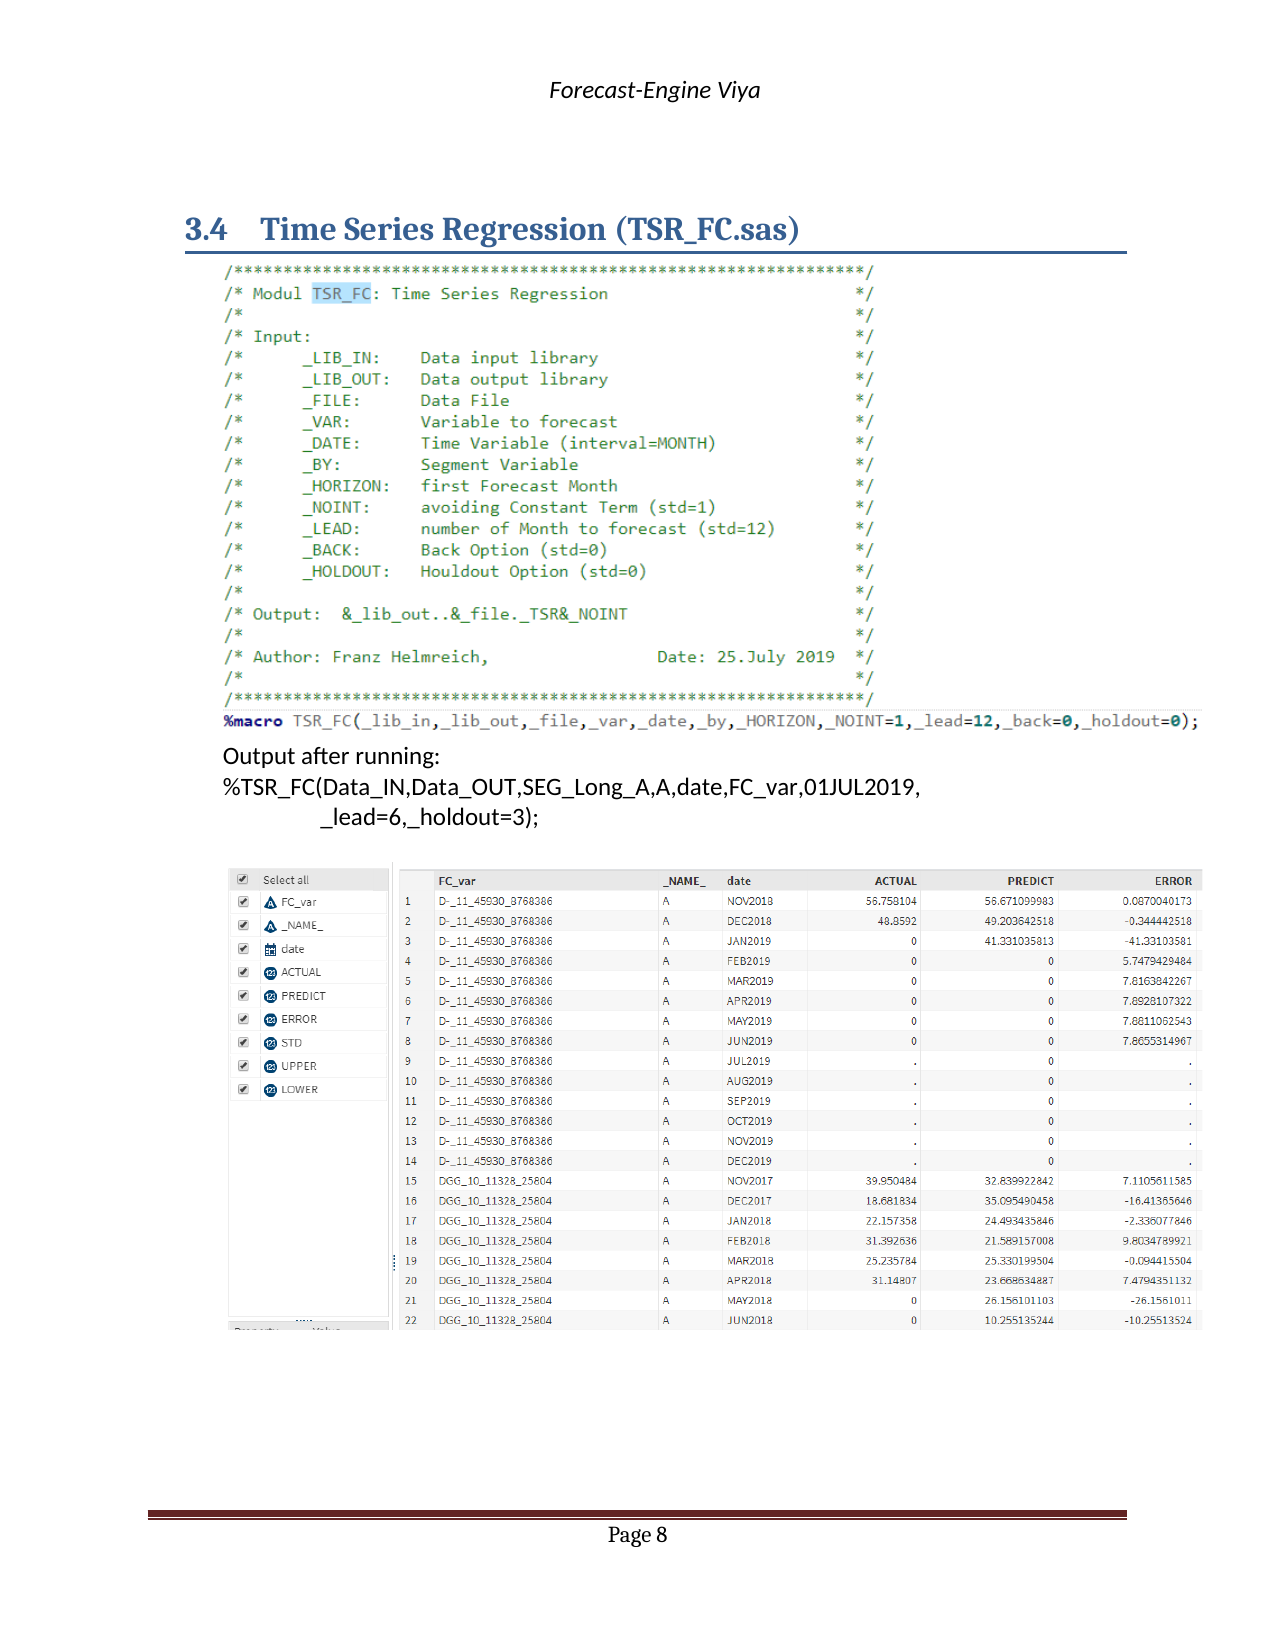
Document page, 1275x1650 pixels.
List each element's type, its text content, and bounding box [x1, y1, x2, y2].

picture [222, 262, 1203, 741]
picture [222, 862, 1203, 1330]
list Output after running: %TSR_FC(Data_IN,Data_OUT,SEG_Long_A,A,date,FC_var,01JUL2019, [223, 741, 1127, 801]
subtitle Time Series Regression (TSR_FC.sas) [185, 210, 1127, 251]
list _lead=6,_holdout=3); [298, 801, 1127, 832]
